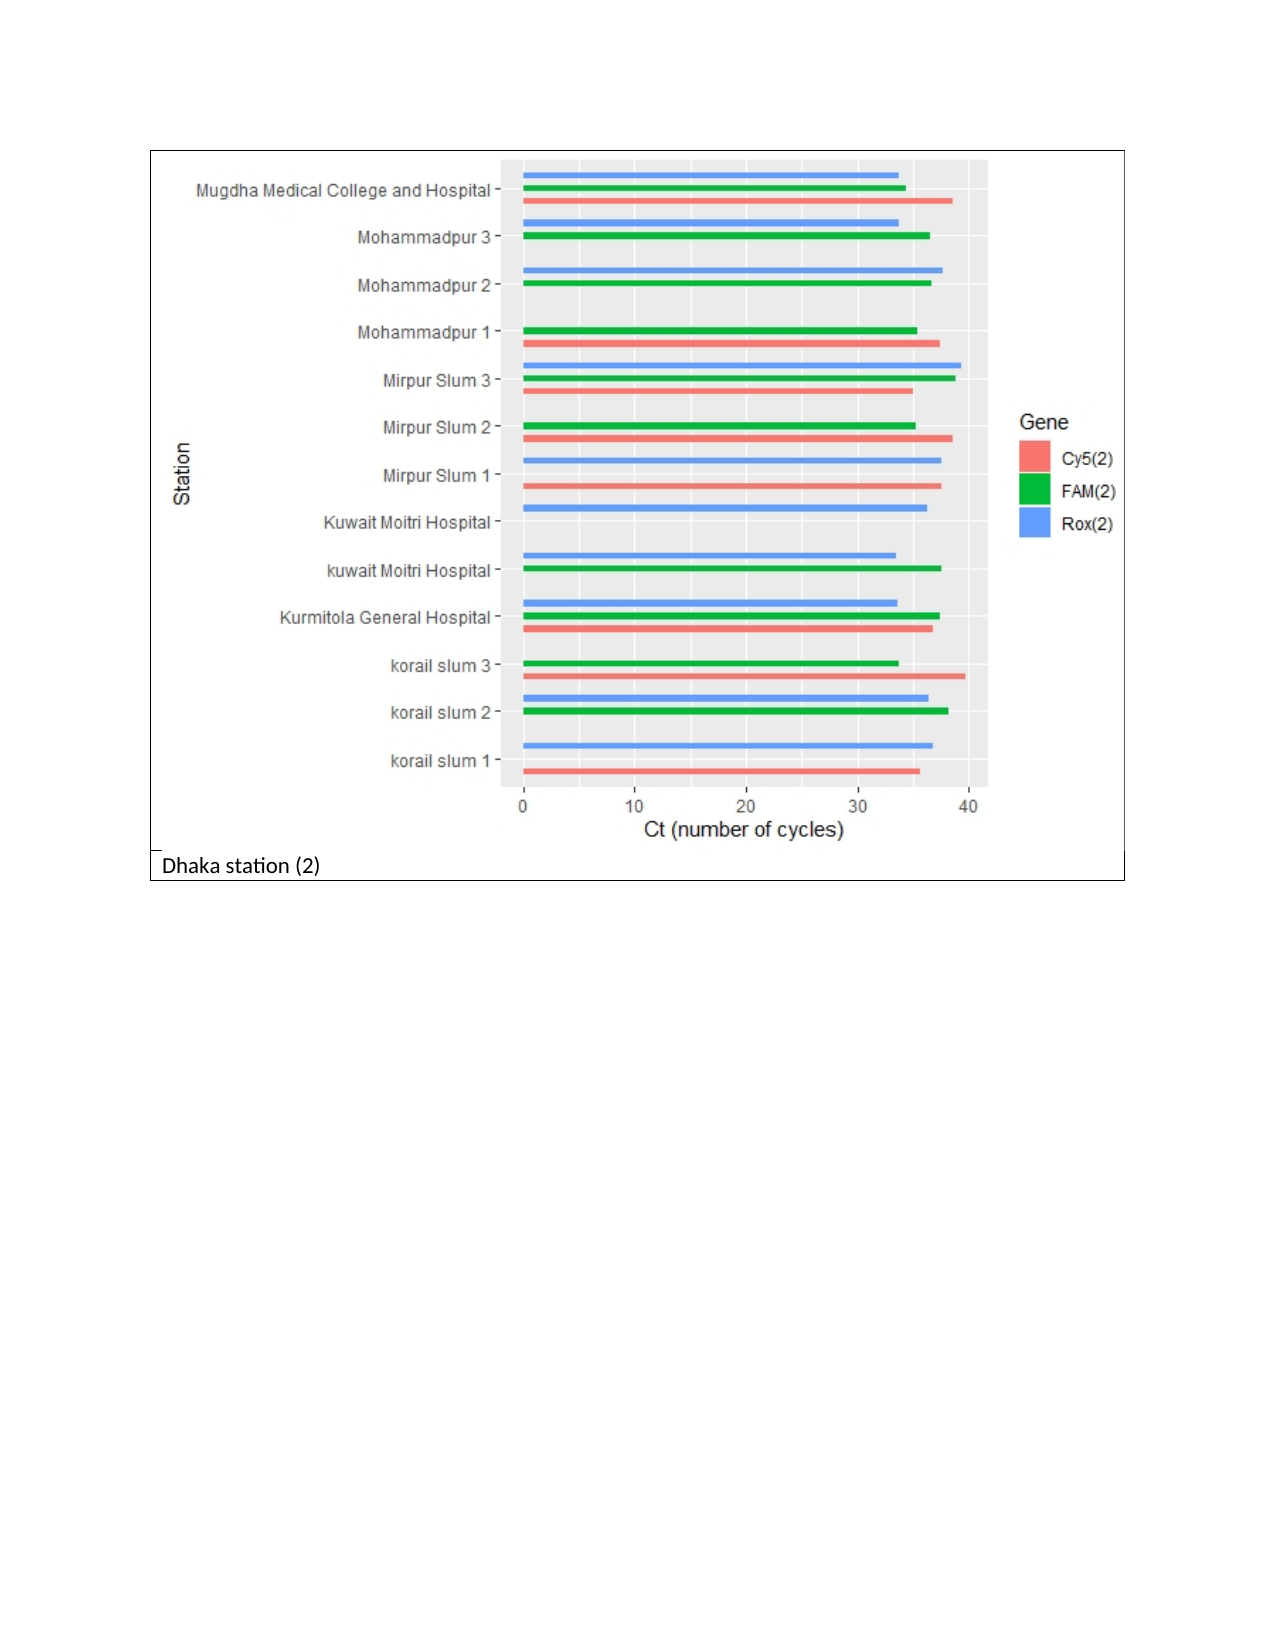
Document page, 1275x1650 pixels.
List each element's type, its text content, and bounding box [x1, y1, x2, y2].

picture [161, 151, 1125, 851]
table_header [151, 151, 161, 850]
table_cell Dhaka station (2) [151, 851, 1124, 879]
